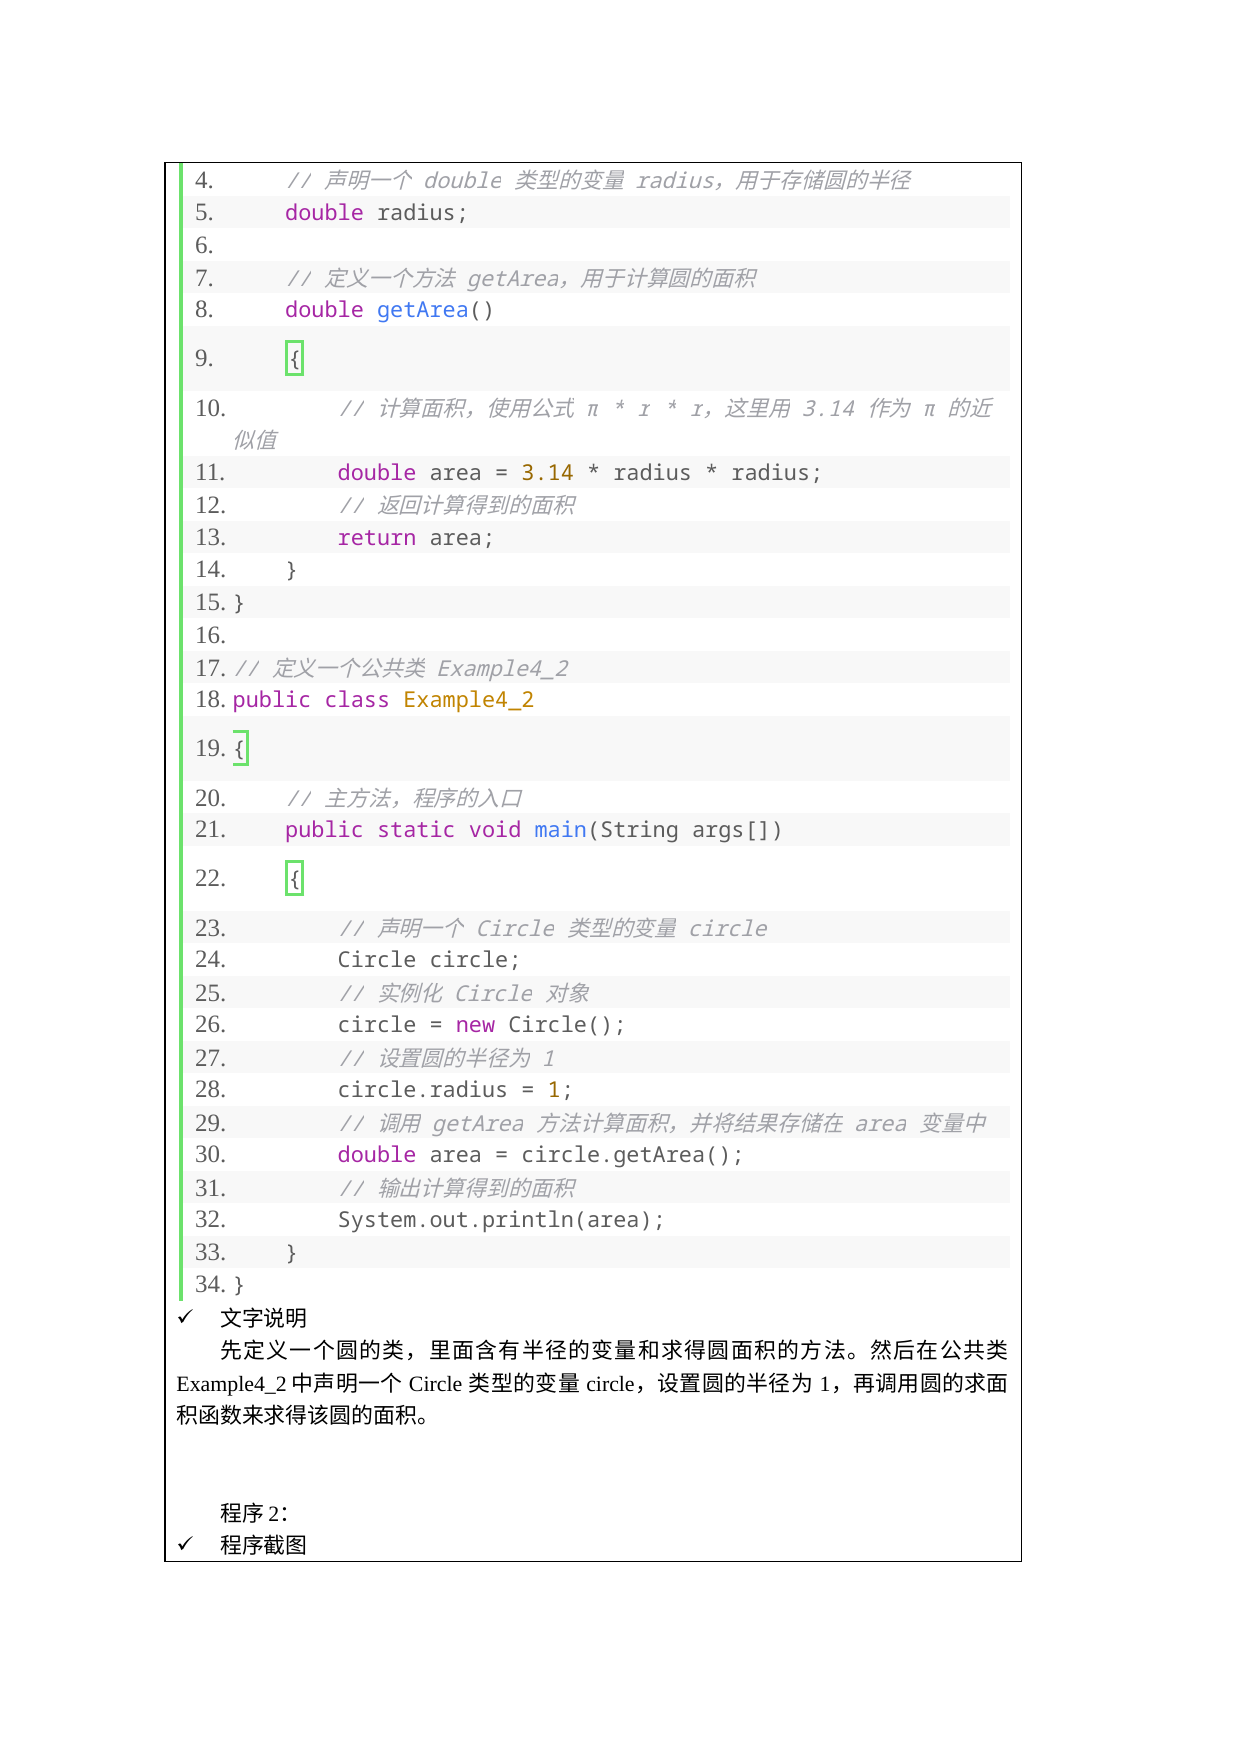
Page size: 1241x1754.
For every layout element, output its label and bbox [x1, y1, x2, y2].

table_header [166, 163, 1021, 1561]
